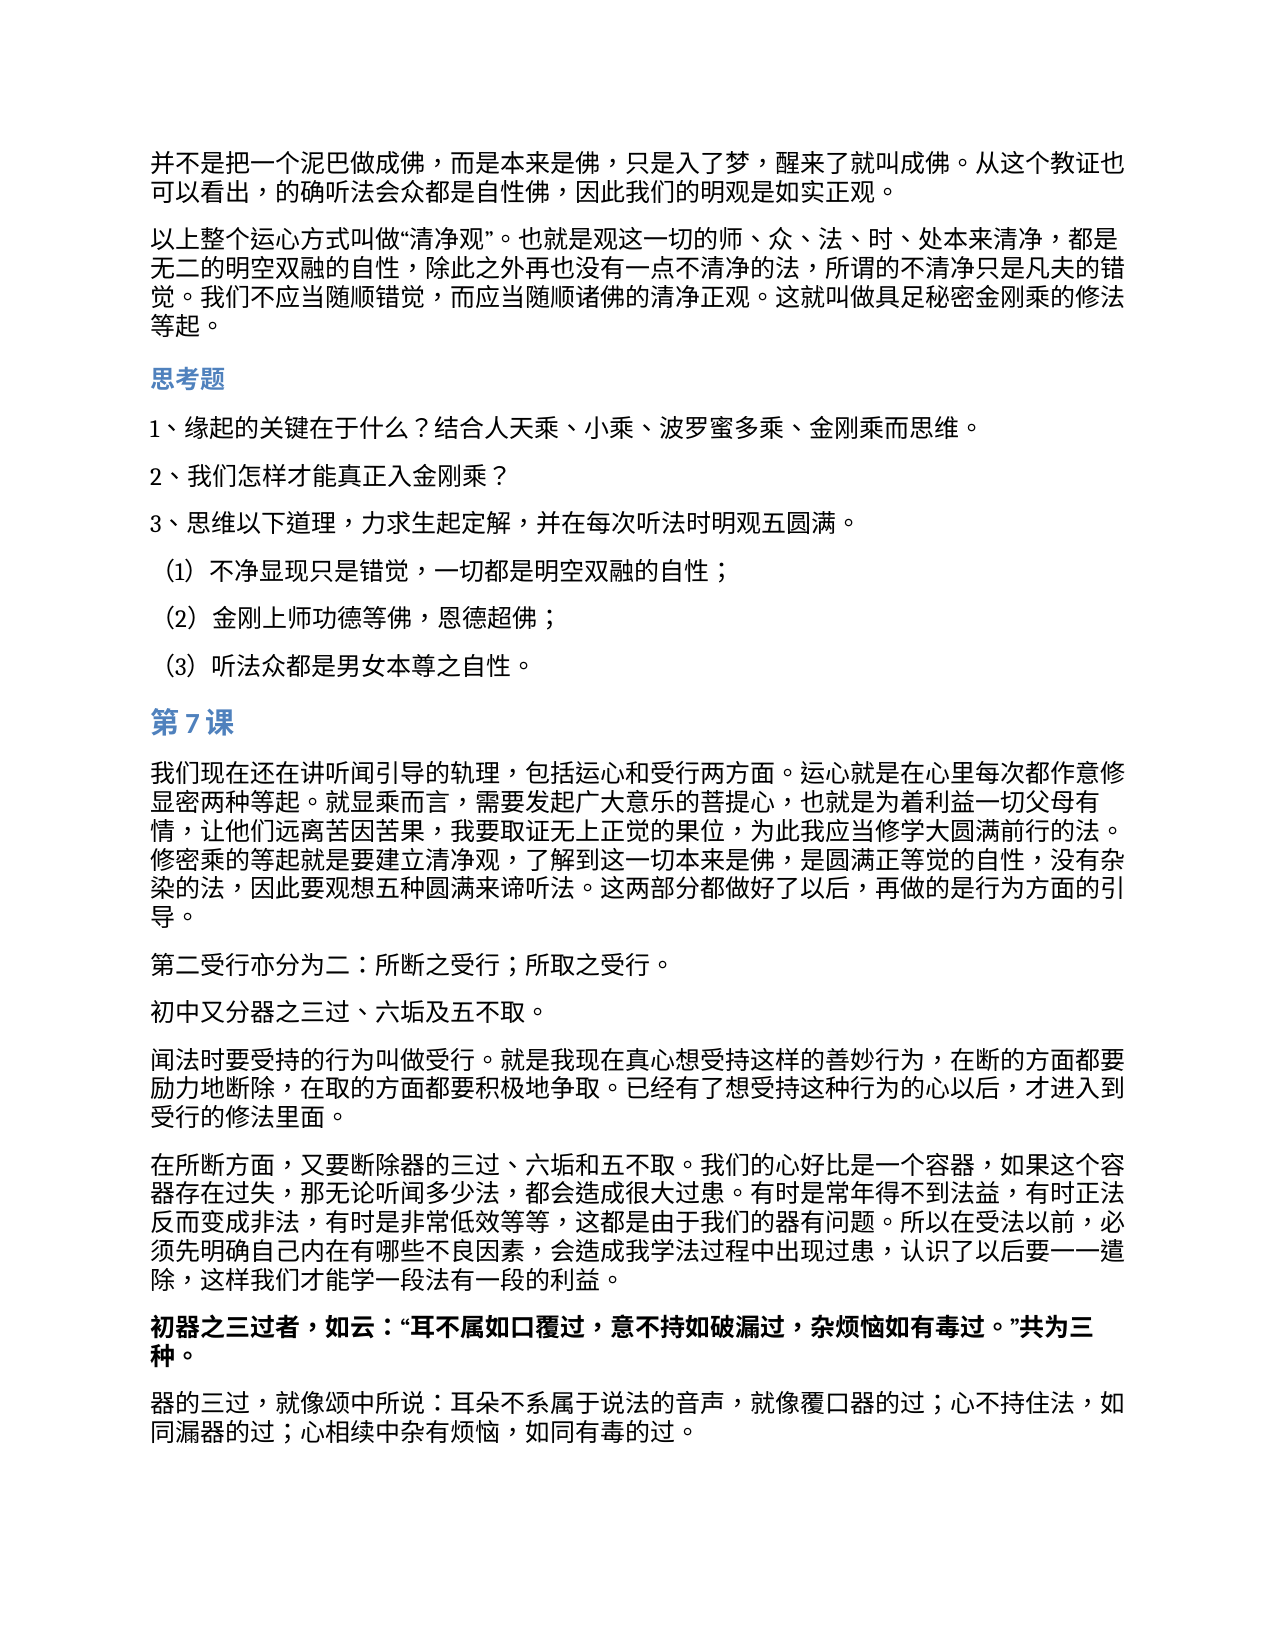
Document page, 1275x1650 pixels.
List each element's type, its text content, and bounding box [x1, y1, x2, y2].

text 在所断方面，又要断除器的三过、六垢和五不取。我们的心好比是一个容器，如果这个容器存在过失，那无论听闻多少法，都会造成很大过患。有时是常年得不到法益，有时正法反而变成非法，有时是非常低效等等，这都是由于我们的器有问题。所以在受法以前，必须先明确自己内在有哪些不良因素，会造成我学法过程中出现过患，认识了以后要一一遣除，这样我们才能学一段法有一段的利益。 [150, 1152, 1125, 1295]
text 1、缘起的关键在于什么？结合人天乘、小乘、波罗蜜多乘、金刚乘而思维。 [150, 415, 1125, 444]
subtitle 思考题 [150, 362, 1125, 396]
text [150, 150, 1125, 207]
text （1）不净显现只是错觉，一切都是明空双融的自性； [150, 557, 1125, 586]
text 器的三过，就像颂中所说：耳朵不系属于说法的音声，就像覆口器的过；心不持住法，如同漏器的过；心相续中杂有烦恼，如同有毒的过。 [150, 1390, 1125, 1448]
text 2、我们怎样才能真正入金刚乘？ [150, 462, 1125, 491]
text 以上整个运心方式叫做“清净观”。也就是观这一切的师、众、法、时、处本来清净，都是无二的明空双融的自性，除此之外再也没有一点不清净的法，所谓的不清净只是凡夫的错觉。我们不应当随顺错觉，而应当随顺诸佛的清净正观。这就叫做具足秘密金刚乘的修法等起。 [150, 226, 1125, 341]
text 第二受行亦分为二：所断之受行；所取之受行。 [150, 952, 1125, 980]
text 我们现在还在讲听闻引导的轨理，包括运心和受行两方面。运心就是在心里每次都作意修显密两种等起。就显乘而言，需要发起广大意乐的菩提心，也就是为着利益一切父母有情，让他们远离苦因苦果，我要取证无上正觉的果位，为此我应当修学大圆满前行的法。修密乘的等起就是要建立清净观，了解到这一切本来是佛，是圆满正等觉的自性，没有杂染的法，因此要观想五种圆满来谛听法。这两部分都做好了以后，再做的是行为方面的引导。 [150, 760, 1125, 933]
text （2）金刚上师功德等佛，恩德超佛； [150, 605, 1125, 634]
text 闻法时要受持的行为叫做受行。就是我现在真心想受持这样的善妙行为，在断的方面都要励力地断除，在取的方面都要积极地争取。已经有了想受持这种行为的心以后，才进入到受行的修法里面。 [150, 1047, 1125, 1133]
text 初器之三过者，如云：“耳不属如口覆过，意不持如破漏过，杂烦恼如有毒过。”共为三种。 [150, 1314, 1125, 1372]
text 3、思维以下道理，力求生起定解，并在每次听法时明观五圆满。 [150, 510, 1125, 539]
text 初中又分器之三过、六垢及五不取。 [150, 999, 1125, 1028]
subtitle 第7课 [150, 702, 1125, 742]
text （3）听法众都是男女本尊之自性。 [150, 652, 1125, 681]
